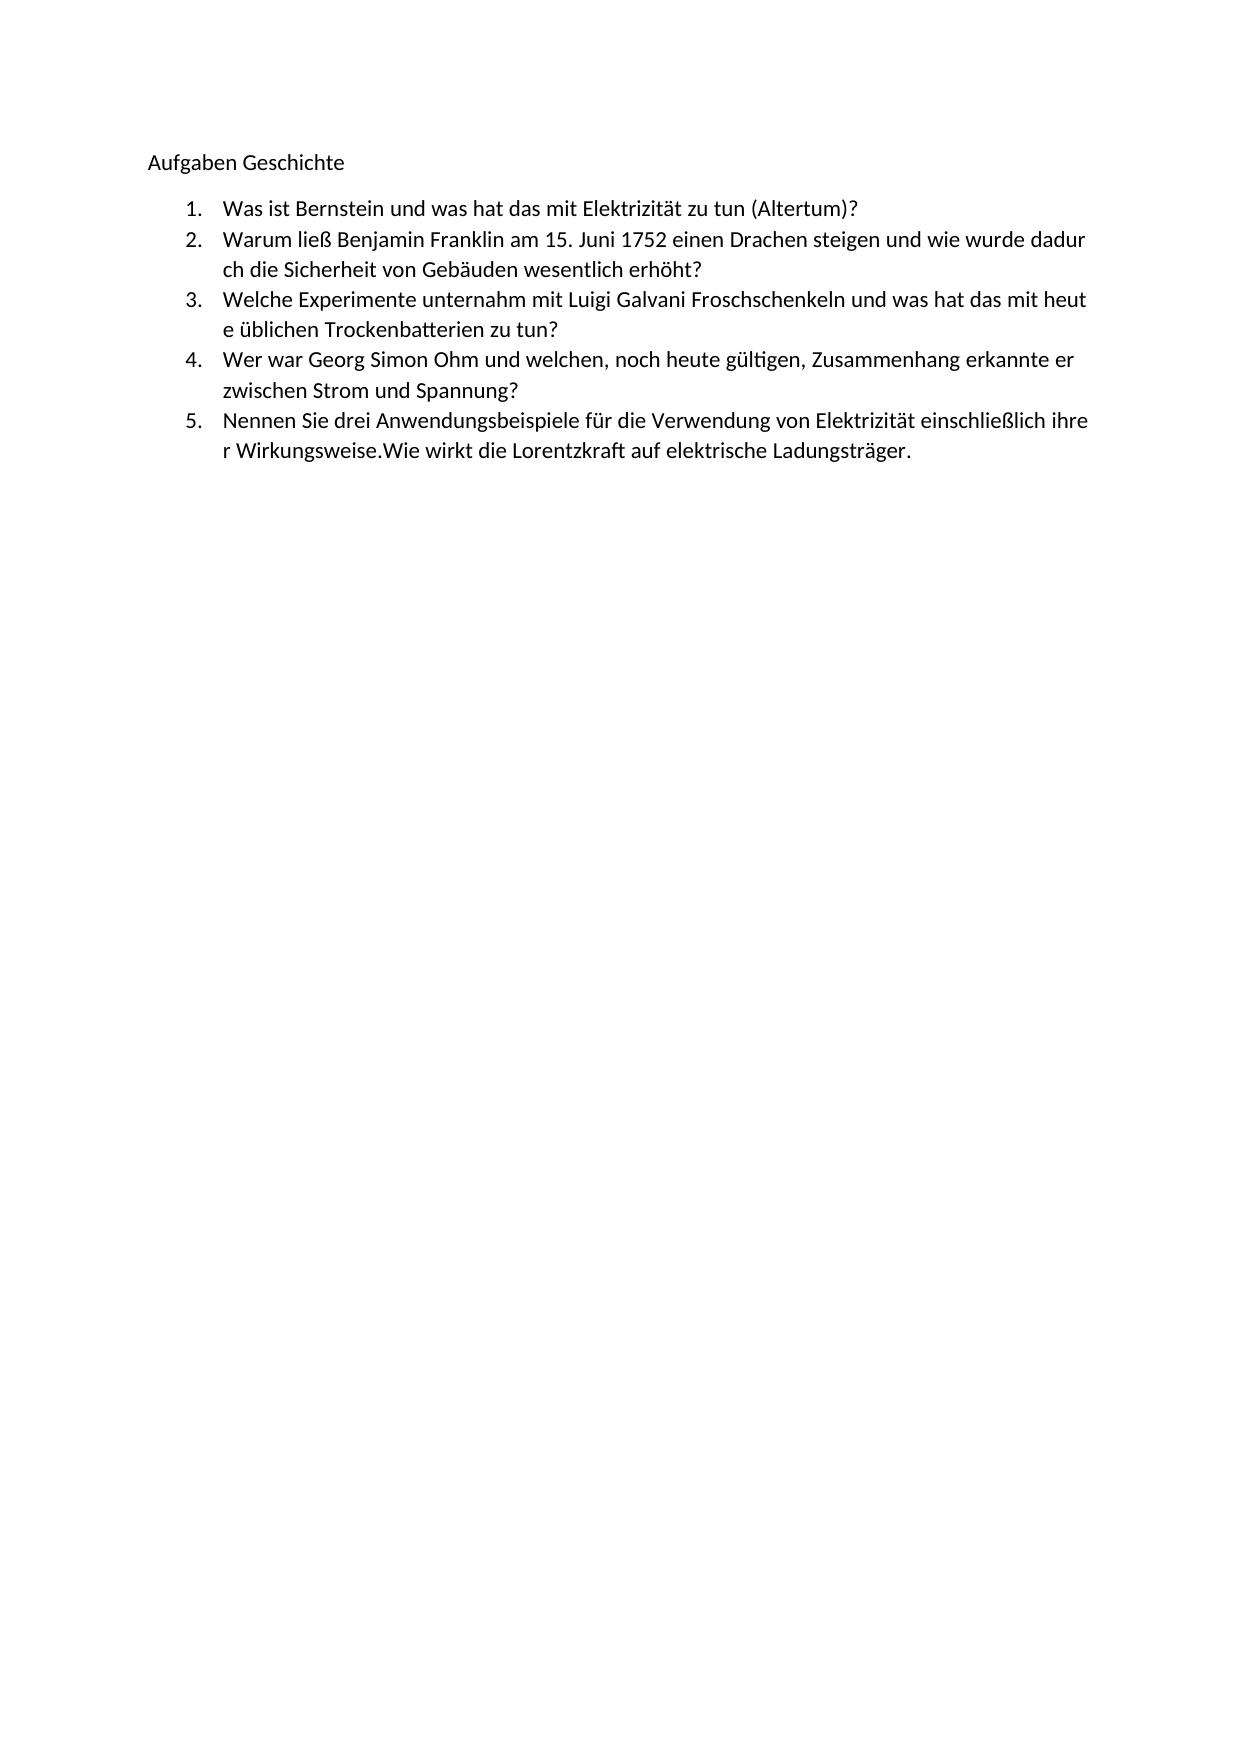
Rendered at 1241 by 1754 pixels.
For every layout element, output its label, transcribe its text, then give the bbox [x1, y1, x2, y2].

list Was ist Bernstein und was hat das mit Elektrizität zu tun (Altertum)? [185, 194, 1093, 222]
list Wer war Georg Simon Ohm und welchen, noch heute gültigen, Zusammenhang erkannte er zwischen Strom und Spannung? [185, 346, 1093, 404]
text Aufgaben Geschichte [148, 148, 1093, 176]
list Nennen Sie drei Anwendungsbeispiele für die Verwendung von Elektrizität einschließlich ihrer Wirkungsweise.Wie wirkt die Lorentzkraft auf elektrische Ladungsträger. [185, 406, 1093, 464]
list Welche Experimente unternahm mit Luigi Galvani Froschschenkeln und was hat das mit heute üblichen Trockenbatterien zu tun? [185, 285, 1093, 343]
list Warum ließ Benjamin Franklin am 15. Juni 1752 einen Drachen steigen und wie wurde dadurch die Sicherheit von Gebäuden wesentlich erhöht? [185, 225, 1093, 283]
